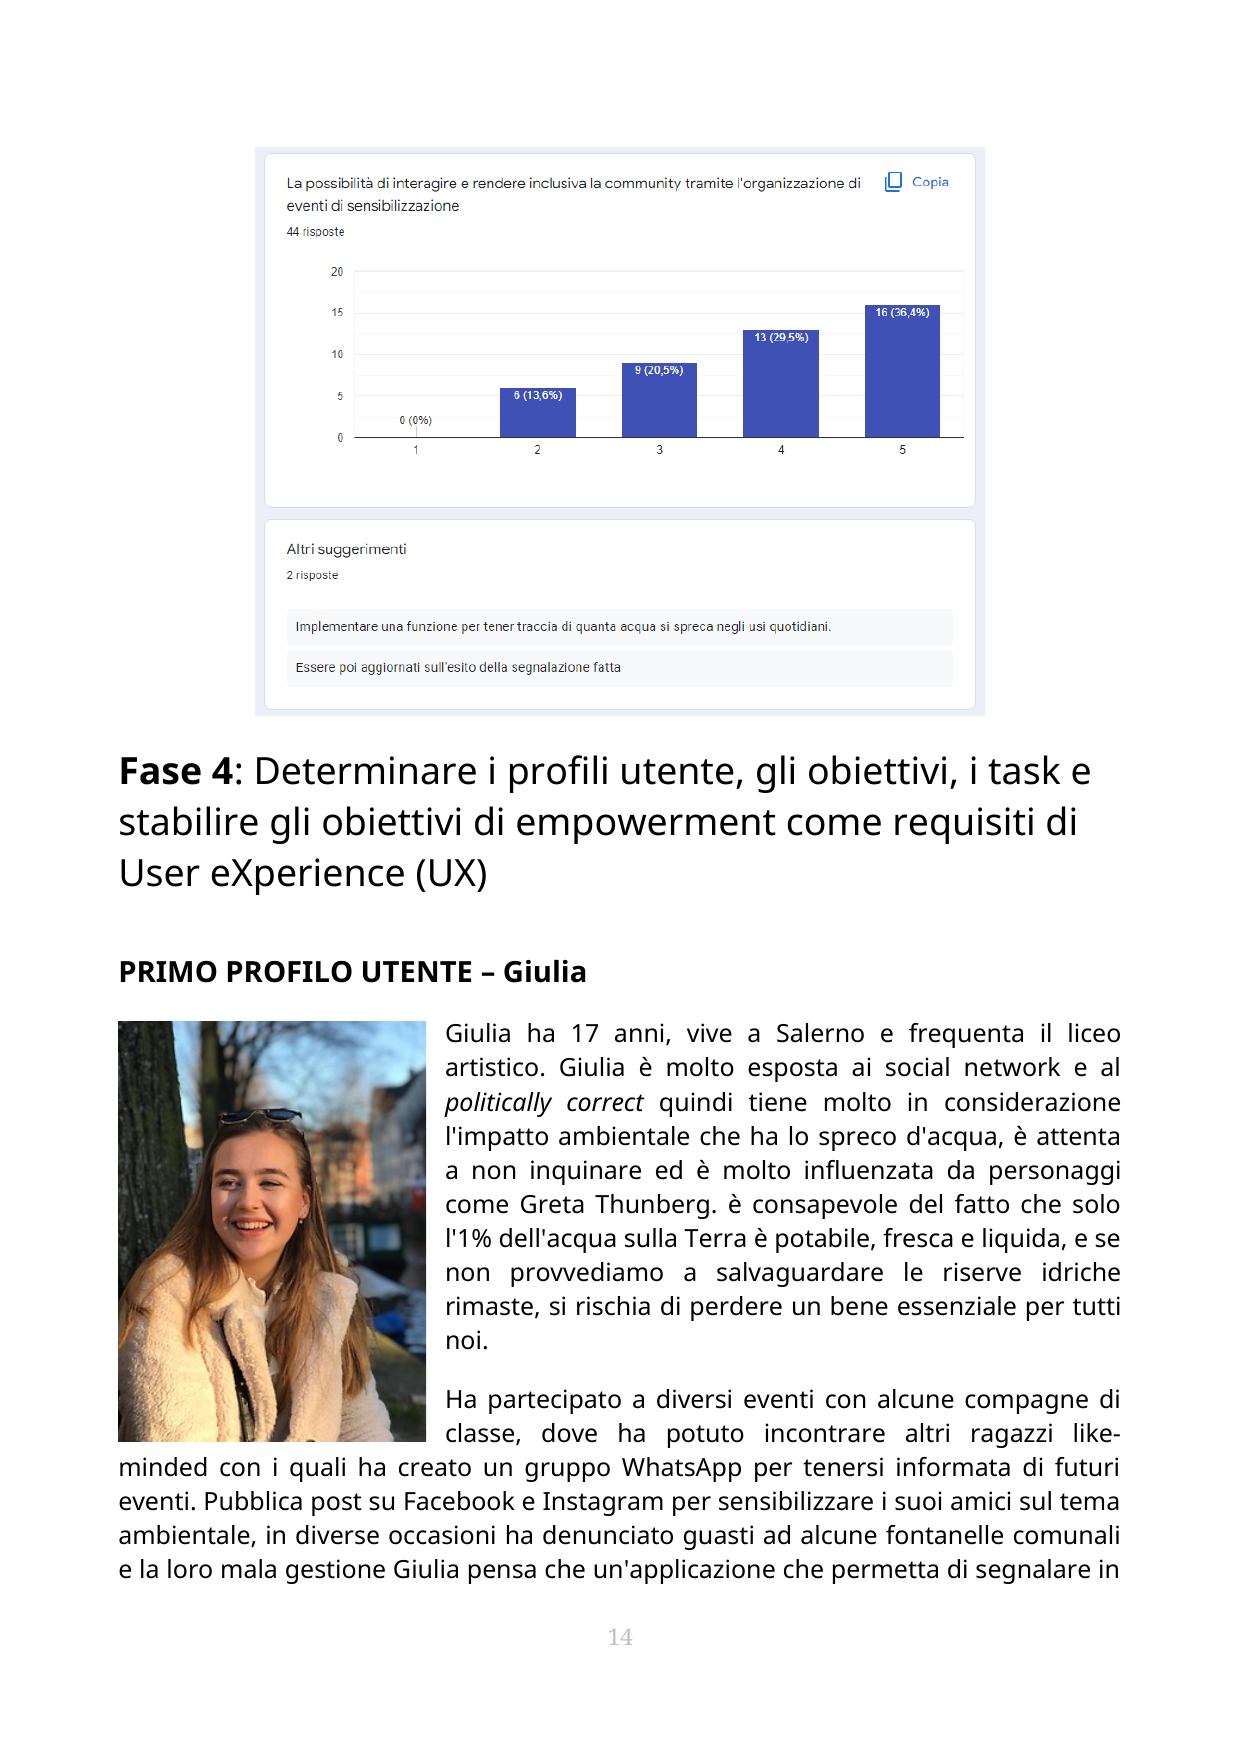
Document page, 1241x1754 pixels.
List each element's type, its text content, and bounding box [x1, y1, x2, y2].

picture [118, 1021, 427, 1442]
text PRIMO PROFILO UTENTE – Giulia [118, 951, 1122, 991]
picture [255, 147, 986, 716]
text Fase 4: Determinare i profili utente, gli obiettivi, i task e stabilire gli obiettivi di empowerment come requisiti di User eXperience (UX) [118, 744, 1122, 898]
text Giulia ha 17 anni, vive a Salerno e frequenta il liceo artistico. Giulia è molto esposta ai social network e al politically correct quindi tiene molto in considerazione l'impatto ambientale che ha lo spreco d'acqua, è attenta a non inquinare ed è molto influenzata da personaggi come Greta Thunberg. è consapevole del fatto che solo l'1% dell'acqua sulla Terra è potabile, fresca e liquida, e se non provvediamo a salvaguardare le riserve idriche rimaste, si rischia di perdere un bene essenziale per tutti noi. [118, 1016, 1122, 1357]
